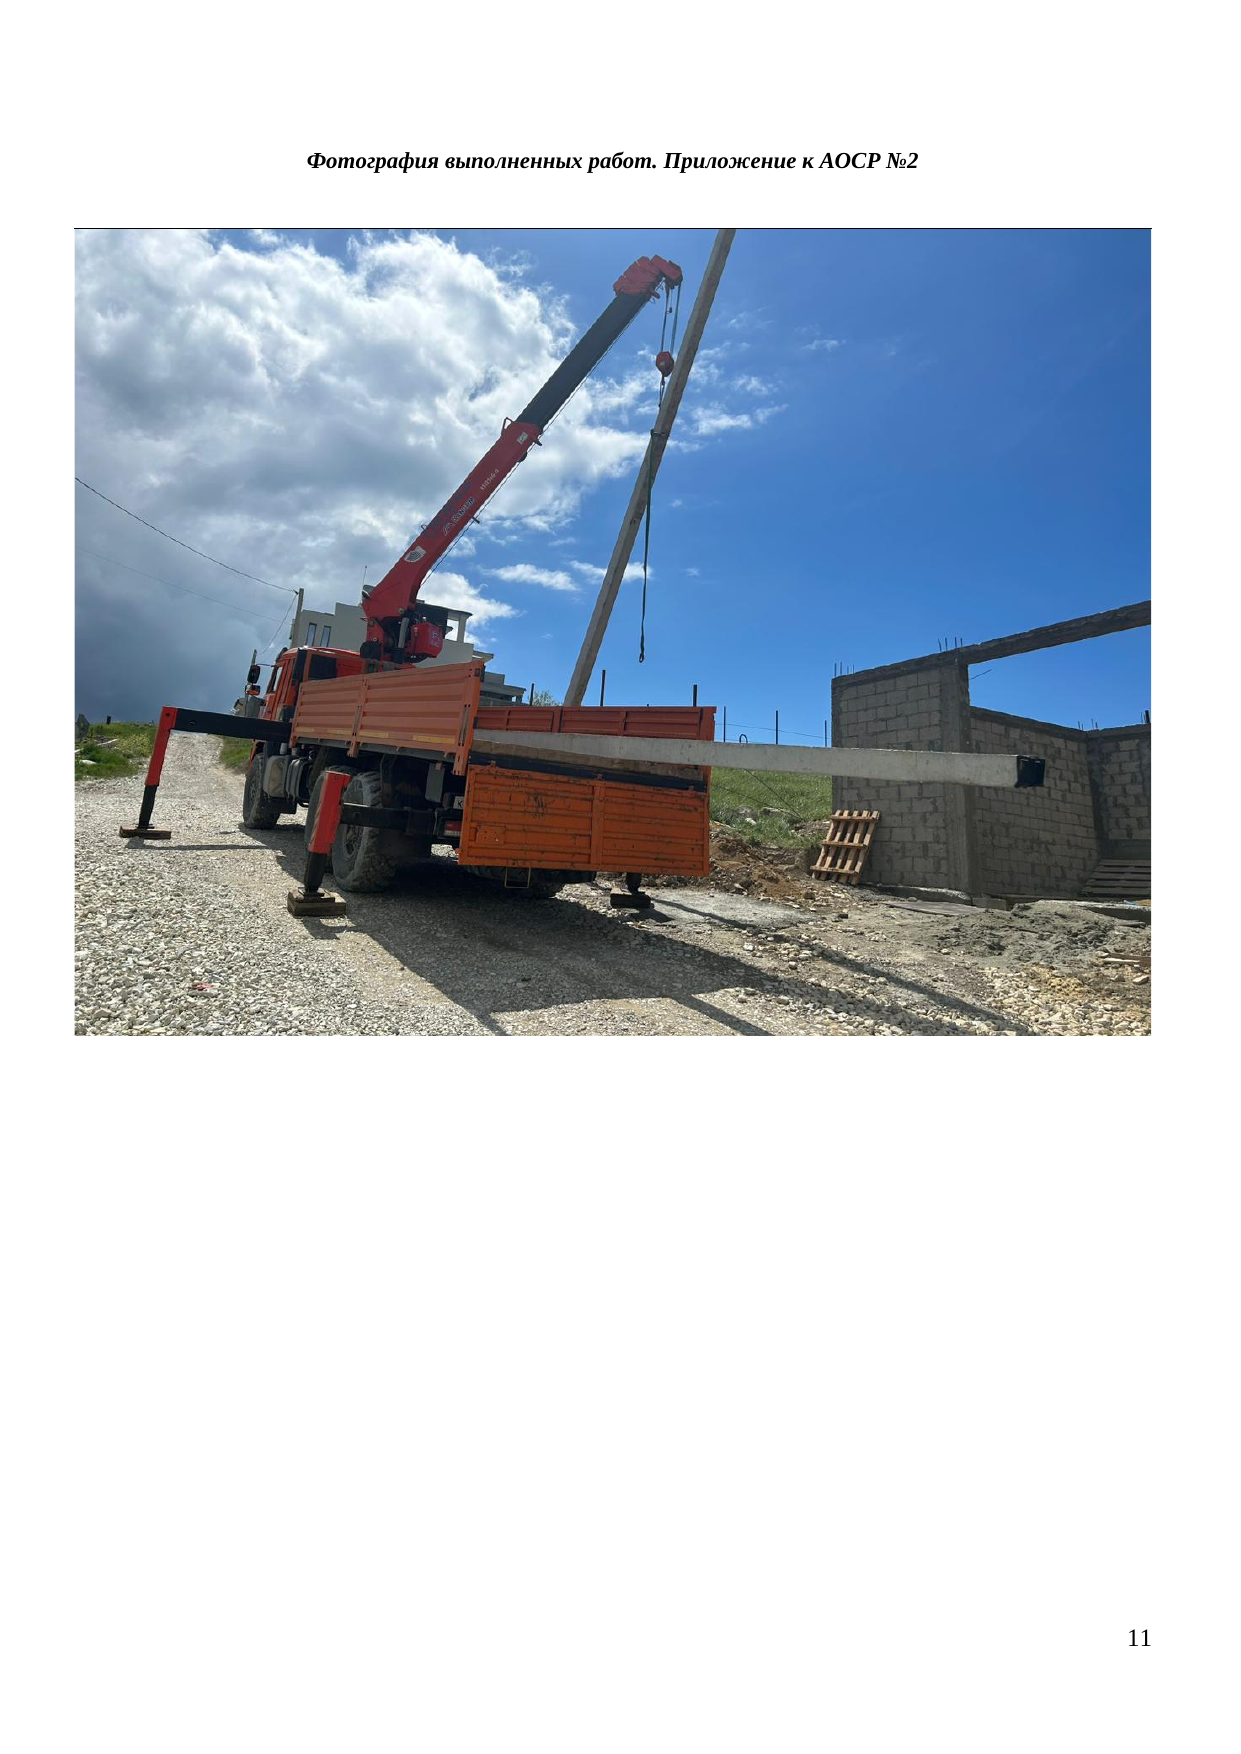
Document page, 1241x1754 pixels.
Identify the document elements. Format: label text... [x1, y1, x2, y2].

picture [74, 229, 1152, 1036]
text Фотография выполненных работ. Приложение к АОСР №2 [74, 147, 1152, 173]
